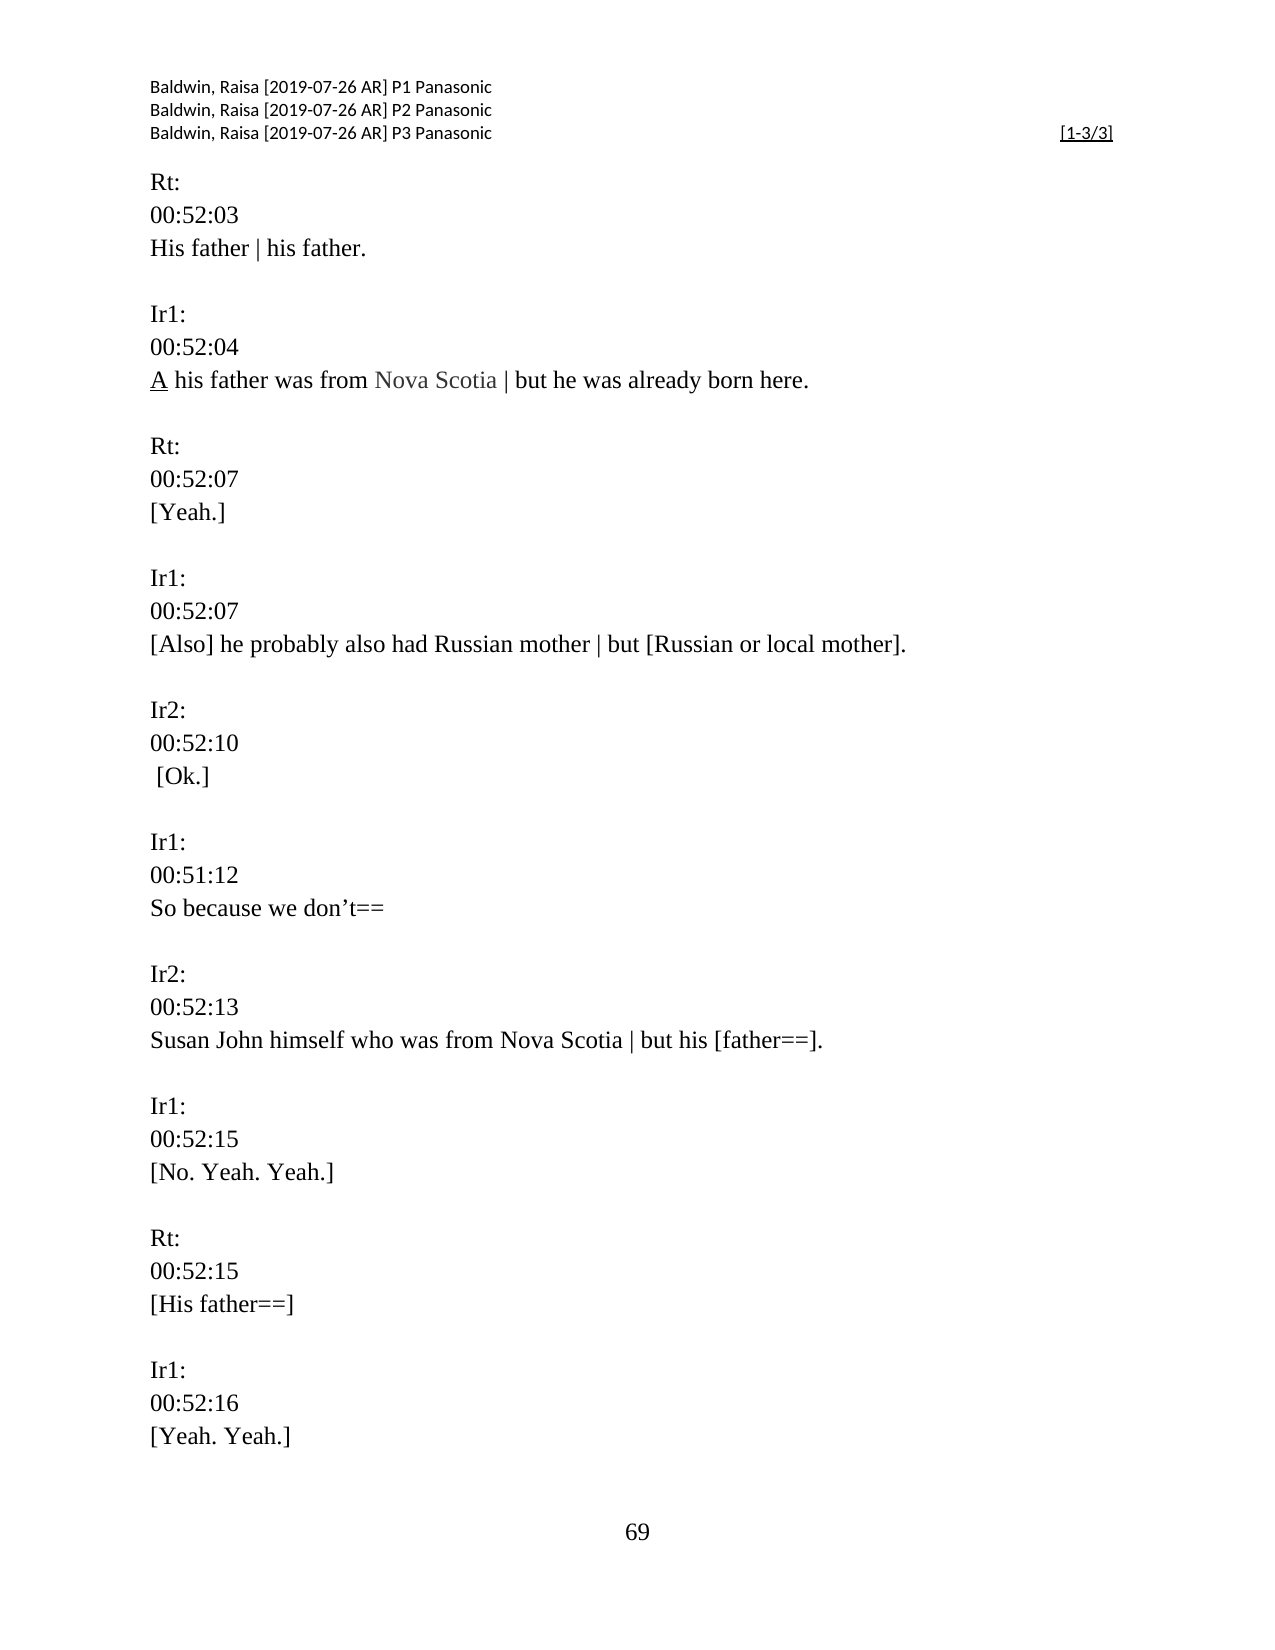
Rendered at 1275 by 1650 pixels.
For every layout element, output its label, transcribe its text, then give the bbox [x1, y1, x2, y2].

text [Ok.] [150, 761, 1125, 790]
text 00:52:13 [150, 992, 1125, 1021]
text Susan John himself who was from Nova Scotia | but his [father==]. [629, 1025, 1125, 1054]
text 00:52:03 [150, 200, 1125, 228]
text 00:51:12 [150, 860, 1125, 889]
text 00:52:07 [150, 596, 1125, 625]
text Ir1: [150, 563, 1125, 592]
text 00:52:16 [150, 1388, 1125, 1417]
text Ir2: [150, 959, 1125, 988]
text [Yeah. Yeah.] [150, 1421, 1125, 1450]
text Rt: [150, 167, 1125, 195]
text [His father==] [150, 1289, 1125, 1318]
text А his father was from Nova Scotia | but he was already born here. [503, 365, 1125, 393]
text Ir1: [150, 1091, 1125, 1120]
text [Also] he probably also had Russian mother | but [Russian or local mother]. [150, 629, 1125, 658]
text Ir2: [150, 695, 1125, 724]
text Ir1: [150, 299, 1125, 327]
text [No. Yeah. Yeah.] [150, 1157, 1125, 1186]
text Ir1: [150, 827, 1125, 856]
text А his father was from Nova Scotia | but he was already born here. [150, 365, 374, 393]
text 00:52:07 [150, 464, 1125, 493]
text Ir1: [150, 1355, 1125, 1384]
text His father | his father. [150, 233, 1125, 261]
text 00:52:15 [150, 1124, 1125, 1153]
text Rt: [150, 431, 1125, 459]
text Susan John himself who was from Nova Scotia | but his [father==]. [150, 1025, 500, 1054]
text [Yeah.] [150, 497, 1125, 526]
text 00:52:10 [150, 728, 1125, 757]
text So because we don’t== [150, 893, 1125, 922]
text 00:52:15 [150, 1256, 1125, 1285]
text Rt: [150, 1223, 1125, 1252]
text 00:52:04 [150, 332, 1125, 361]
